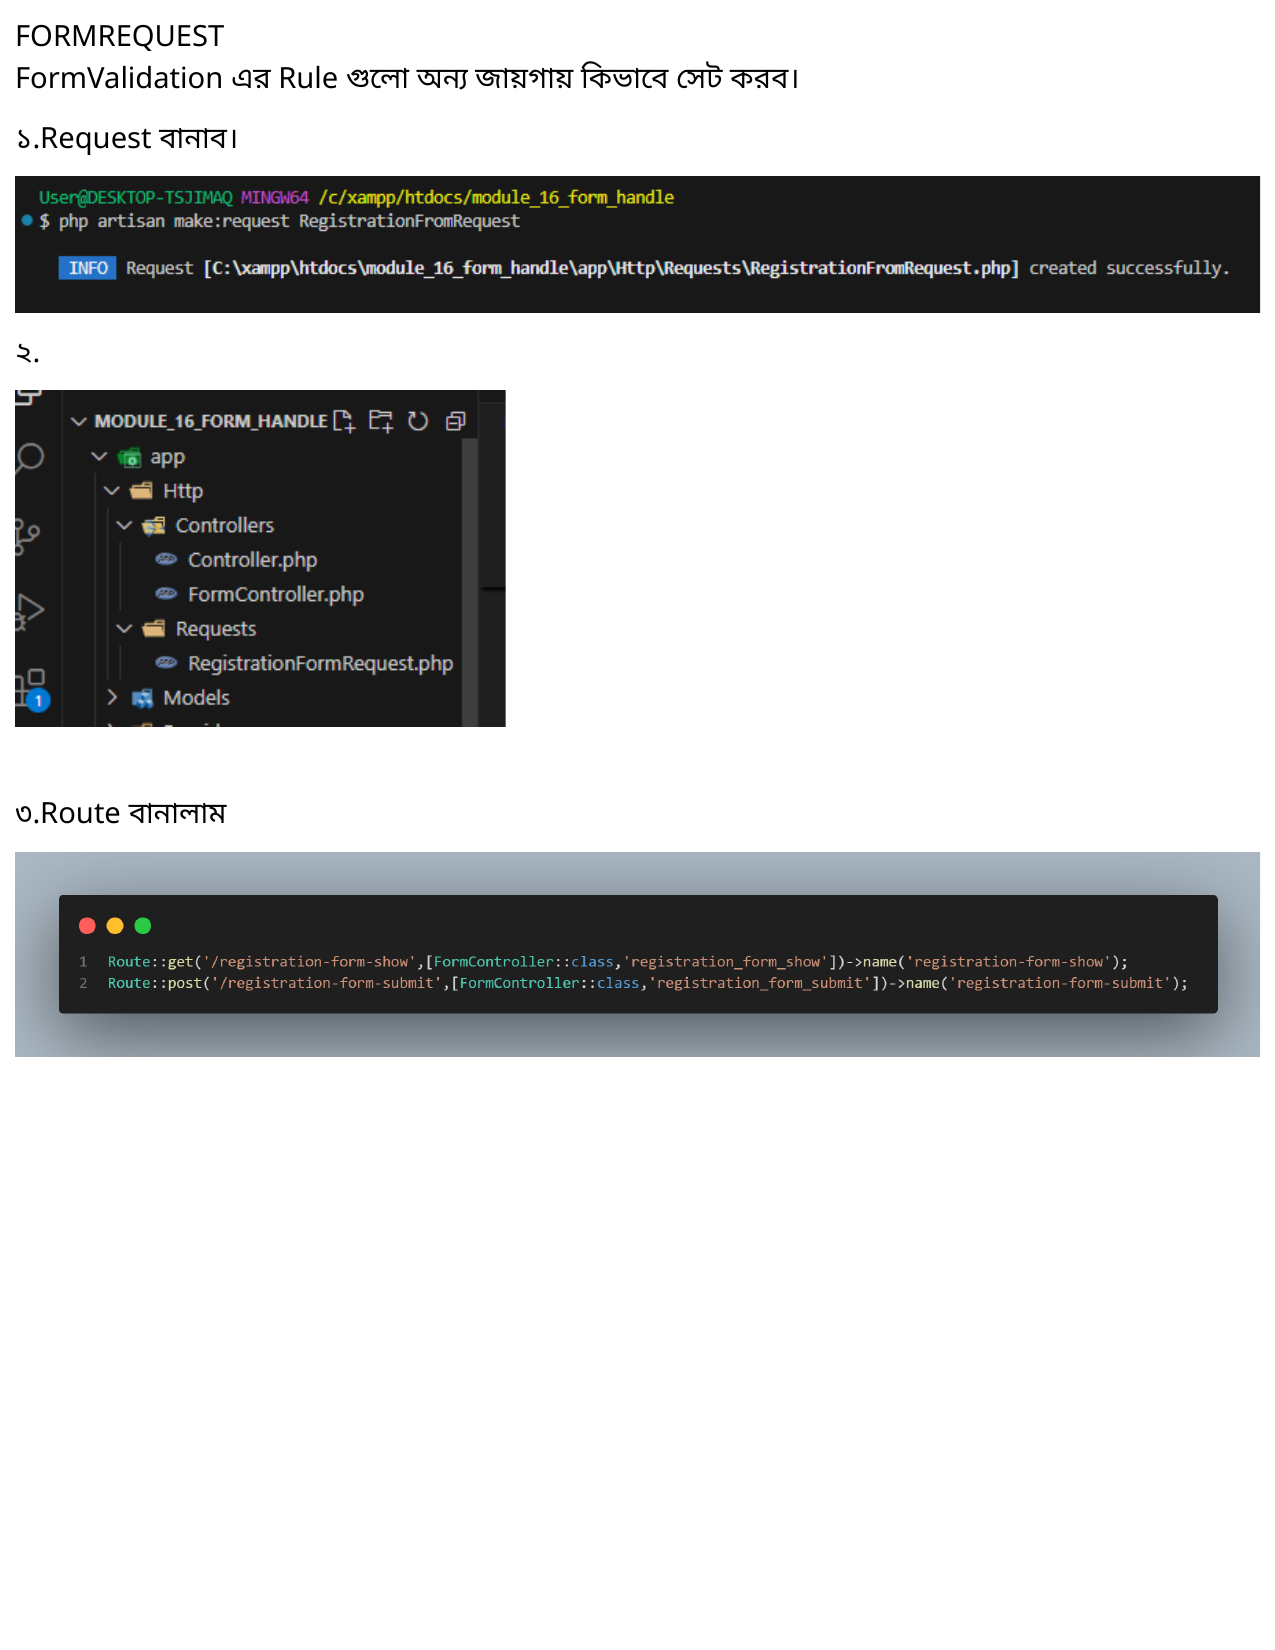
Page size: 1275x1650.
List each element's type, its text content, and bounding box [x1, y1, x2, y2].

text ৩.Route বানালাম [15, 792, 1260, 832]
picture [15, 852, 1261, 1057]
text ১.Request বানাব। [15, 117, 1260, 157]
text FORMREQUEST FormValidation এর Rule গুলো অন্য জায়গায় কিভাবে সেট করব। [15, 15, 1260, 97]
picture [15, 390, 506, 727]
picture [15, 176, 1261, 313]
text ২. [15, 331, 1260, 371]
